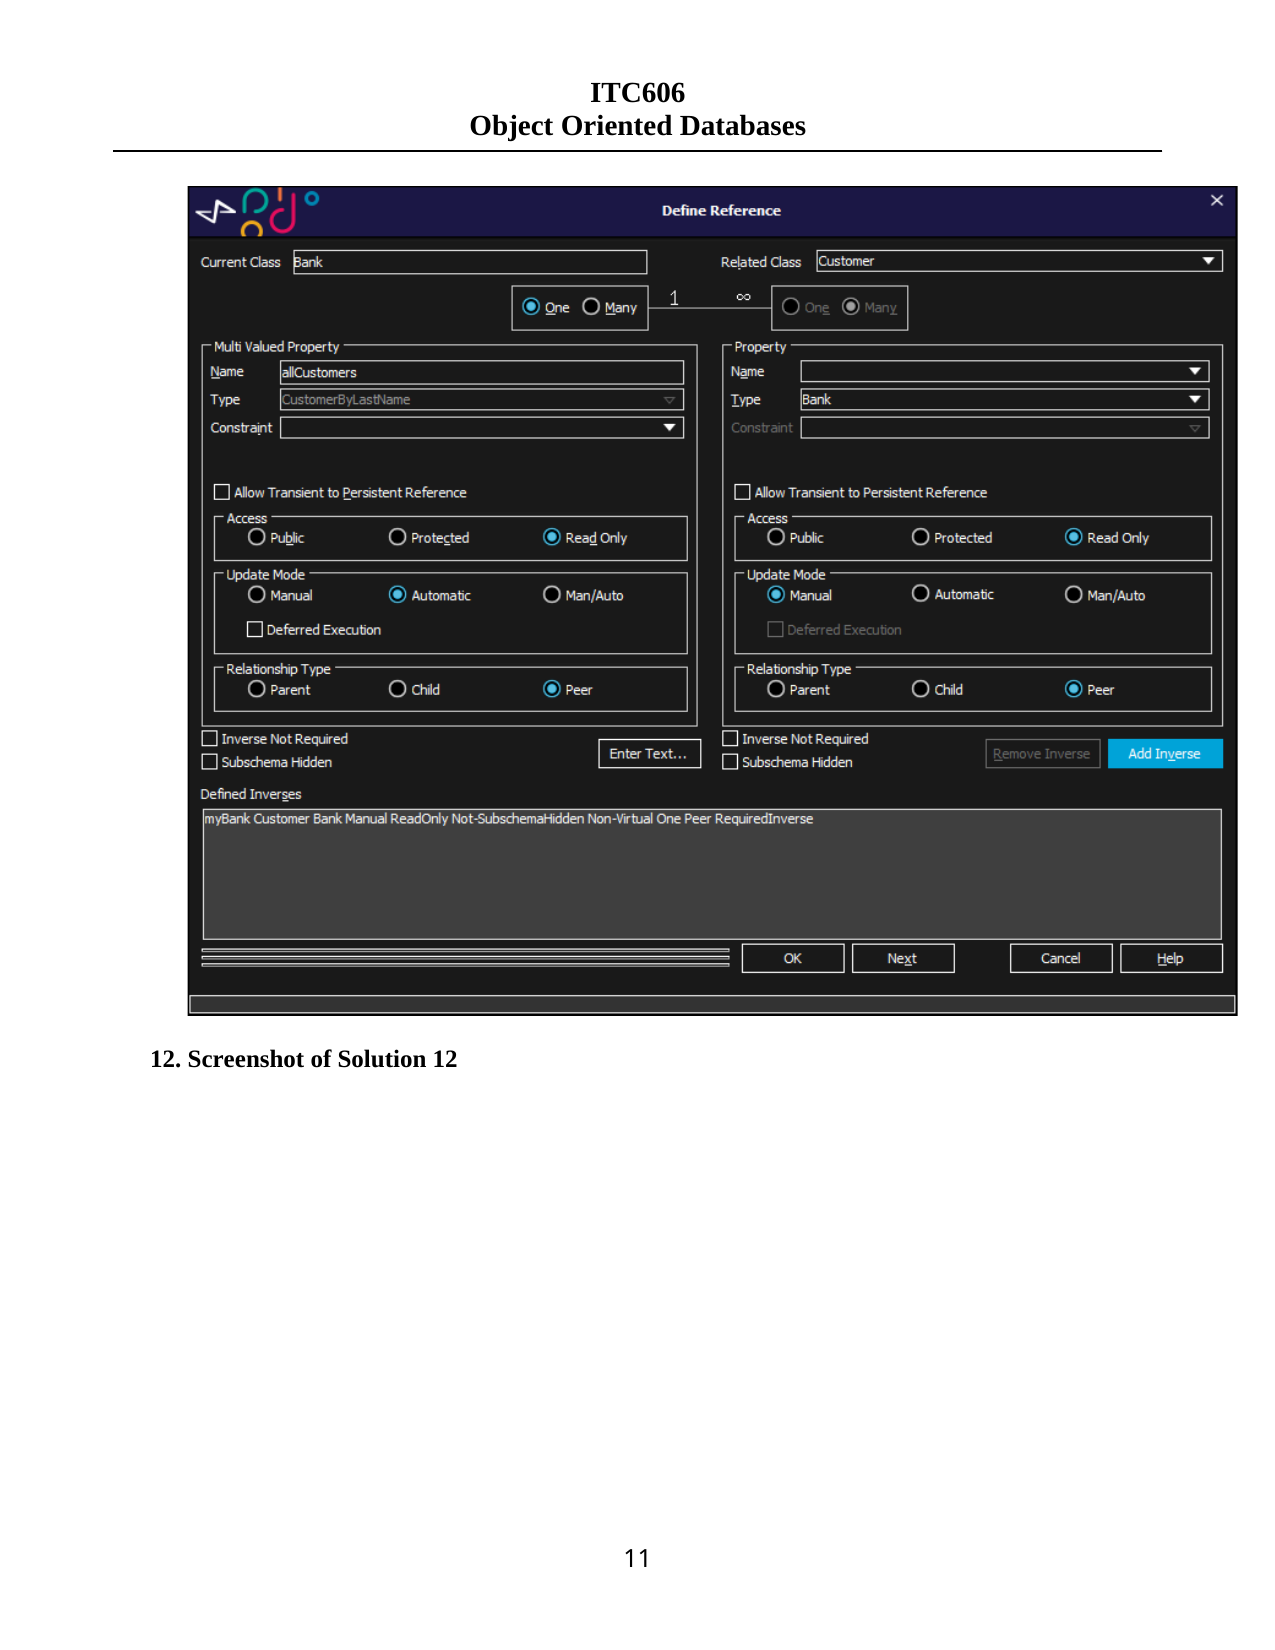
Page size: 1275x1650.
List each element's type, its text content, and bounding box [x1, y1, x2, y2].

list Screenshot of Solution 12 [150, 1044, 1162, 1073]
picture [187, 186, 1238, 1016]
